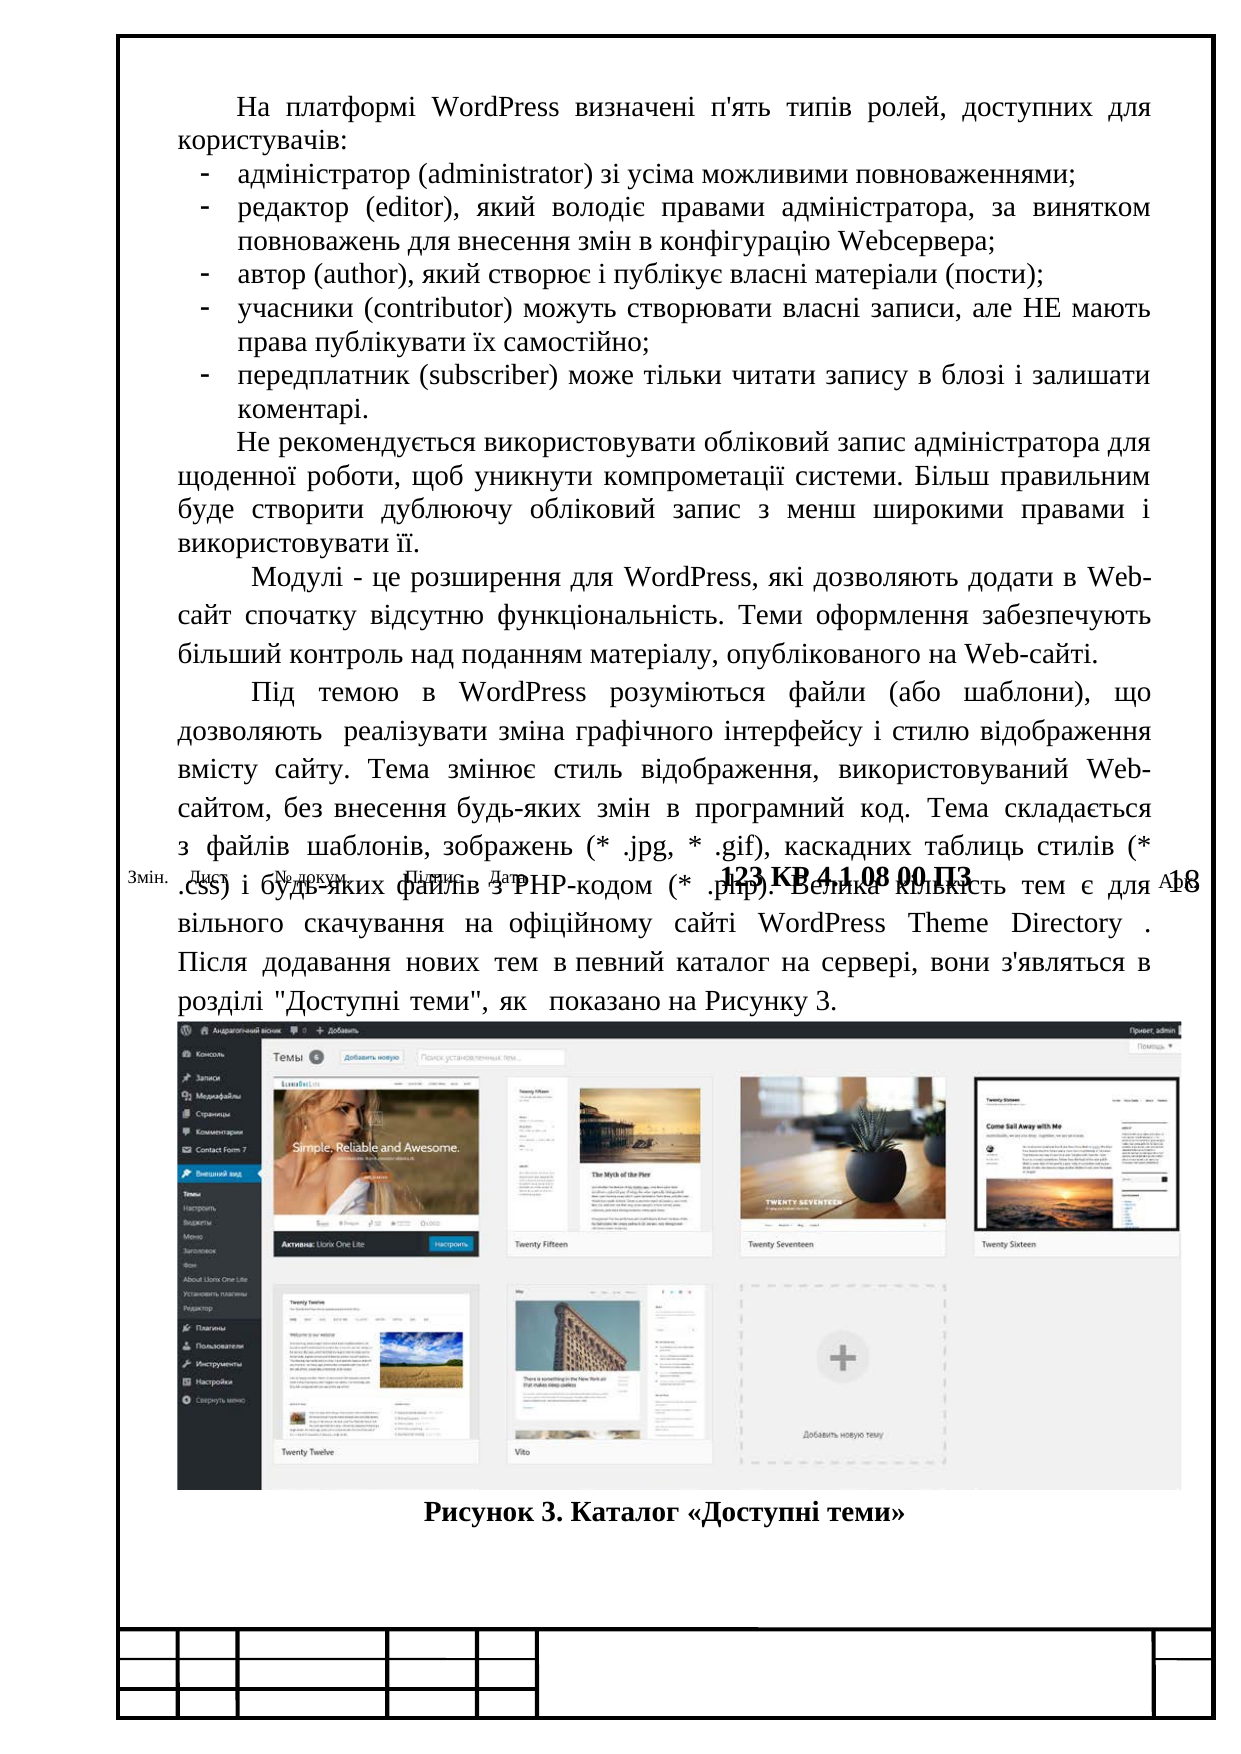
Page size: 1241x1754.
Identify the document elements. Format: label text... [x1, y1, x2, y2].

picture [177, 1021, 1182, 1490]
list учасники (contributor) можуть створювати власні записи, але НЕ мають права публікувати їх самостійно; [200, 290, 1152, 357]
list адміністратор (administrator) зі усіма можливими повноваженнями; [200, 156, 1152, 189]
text Рисунок 3. Каталог «Доступні теми» [177, 1494, 1152, 1528]
list передплатник (subscriber) може тільки читати запису в блозі і залишати коментарі. [200, 357, 1152, 424]
text Модулі - це розширення для WordPress, які дозволяють додати в Web- сайт спочатку відсутню функціональність. Теми оформлення забезпечують більший контроль над поданням матеріалу, опублікованого на Web-сайті. [177, 559, 1152, 669]
picture [182, 1169, 192, 1178]
text Не рекомендується використовувати обліковий запис адміністратора для щоденної роботи, щоб уникнути компрометації системи. Більш правильним буде створити дублюючу обліковий запис з менш широкими правами і використовувати її. [177, 424, 1152, 559]
text На платформі WordPress визначені п'ять типів ролей, доступних для користувачів: [177, 89, 1152, 156]
list автор (author), який створює і публікує власні матеріали (пости); [200, 257, 1152, 290]
list редактор (editor), який володіє правами адміністратора, за винятком повноважень для внесення змін в конфігурацію Webсервера; [200, 189, 1152, 257]
text Під темою в WordPress розуміються файли (або шаблони), що дозволяють реалізувати зміна графічного інтерфейсу і стилю відображення вмісту сайту. Тема змінює стиль відображення, використовуваний Web-сайтом, без внесення будь-яких змін в програмний код. Тема складається з файлів шаблонів, зображень (* .jpg, * .gif), каскадних таблиць стилів (* .css) і будь-яких файлів з PHP-кодом (* .php). Велика кількість тем є для вільного скачування на офіційному сайті WordPress Theme Directory . Після додавання нових тем в певний каталог на сервері, вони з'являться в розділі "Доступні теми", як показано на Рисунку 3. [177, 674, 1152, 1016]
